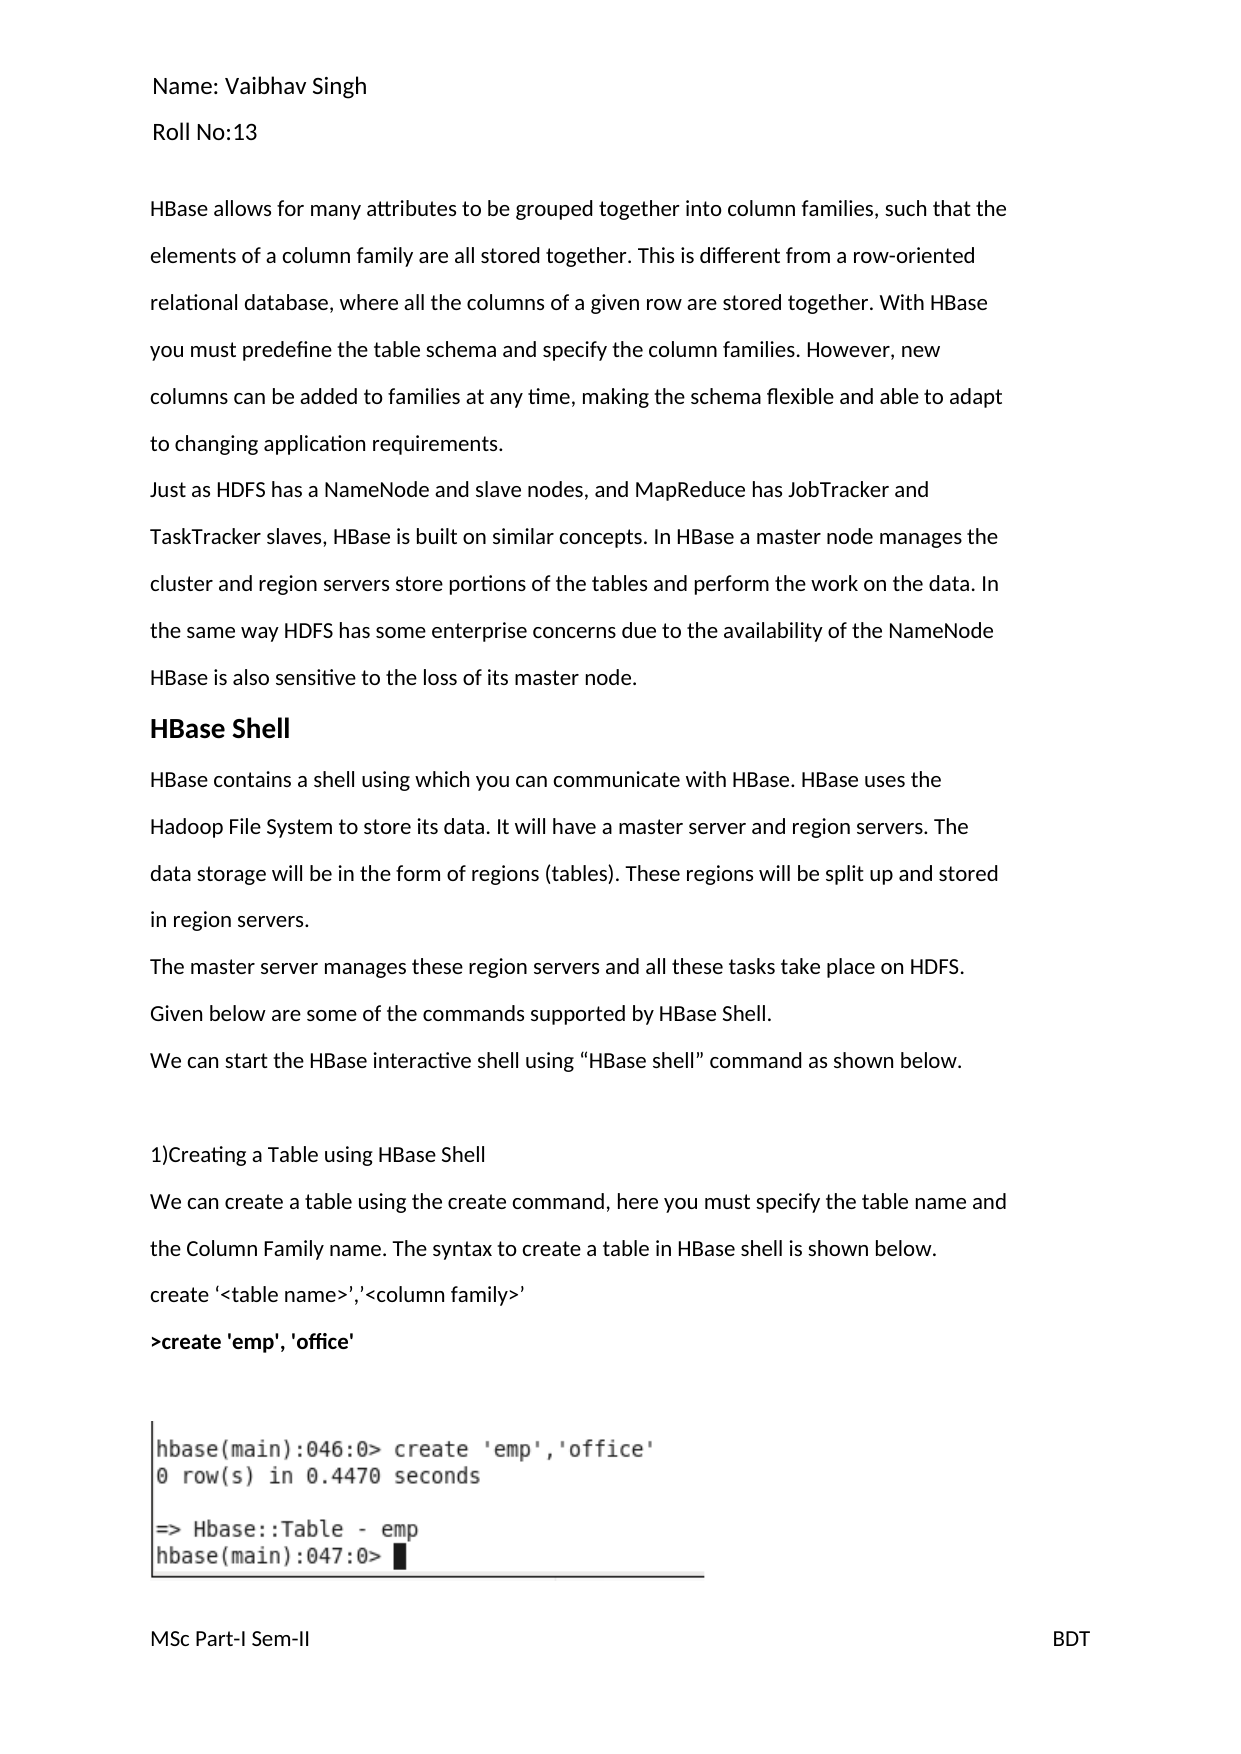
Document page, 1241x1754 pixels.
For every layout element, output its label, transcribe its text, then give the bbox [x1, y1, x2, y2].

text in region servers. [150, 906, 1090, 934]
text create ‘<table name>’,’<column family>’ [150, 1281, 1090, 1309]
text Given below are some of the commands supported by HBase Shell. [150, 999, 1090, 1027]
text cluster and region servers store portions of the tables and perform the work on the data. In [150, 569, 1090, 597]
text relational database, where all the columns of a given row are stored together. With HBase [150, 288, 1090, 316]
text We can create a table using the create command, here you must specify the table name and [150, 1187, 1090, 1215]
text the same way HDFS has some enterprise concerns due to the availability of the NameNode [150, 616, 1090, 644]
text 1)Creating a Table using HBase Shell [150, 1140, 1090, 1168]
text We can start the HBase interactive shell using “HBase shell” command as shown below. [150, 1046, 1090, 1074]
text columns can be added to families at any time, making the schema flexible and able to adapt [150, 382, 1090, 410]
text HBase allows for many attributes to be grouped together into column families, such that the [150, 194, 1090, 222]
text you must predefine the table schema and specify the column families. However, new [150, 335, 1090, 363]
text the Column Family name. The syntax to create a table in HBase shell is shown below. [150, 1234, 1090, 1262]
text data storage will be in the form of regions (tables). These regions will be split up and stored [150, 859, 1090, 887]
text >create 'emp', 'office' [150, 1327, 1090, 1356]
text TaskTracker slaves, HBase is built on similar concepts. In HBase a master node manages the [150, 522, 1090, 550]
text to changing application requirements. [150, 429, 1090, 457]
picture [150, 1421, 705, 1581]
text elements of a column family are all stored together. This is different from a row-oriented [150, 241, 1090, 269]
text HBase Shell [150, 710, 1090, 746]
text Hadoop File System to store its data. It will have a master server and region servers. The [150, 812, 1090, 840]
text HBase is also sensitive to the loss of its master node. [150, 663, 1090, 691]
text HBase contains a shell using which you can communicate with HBase. HBase uses the [150, 765, 1090, 793]
text Just as HDFS has a NameNode and slave nodes, and MapReduce has JobTracker and [150, 476, 1090, 503]
text The master server manages these region servers and all these tasks take place on HDFS. [150, 952, 1090, 981]
